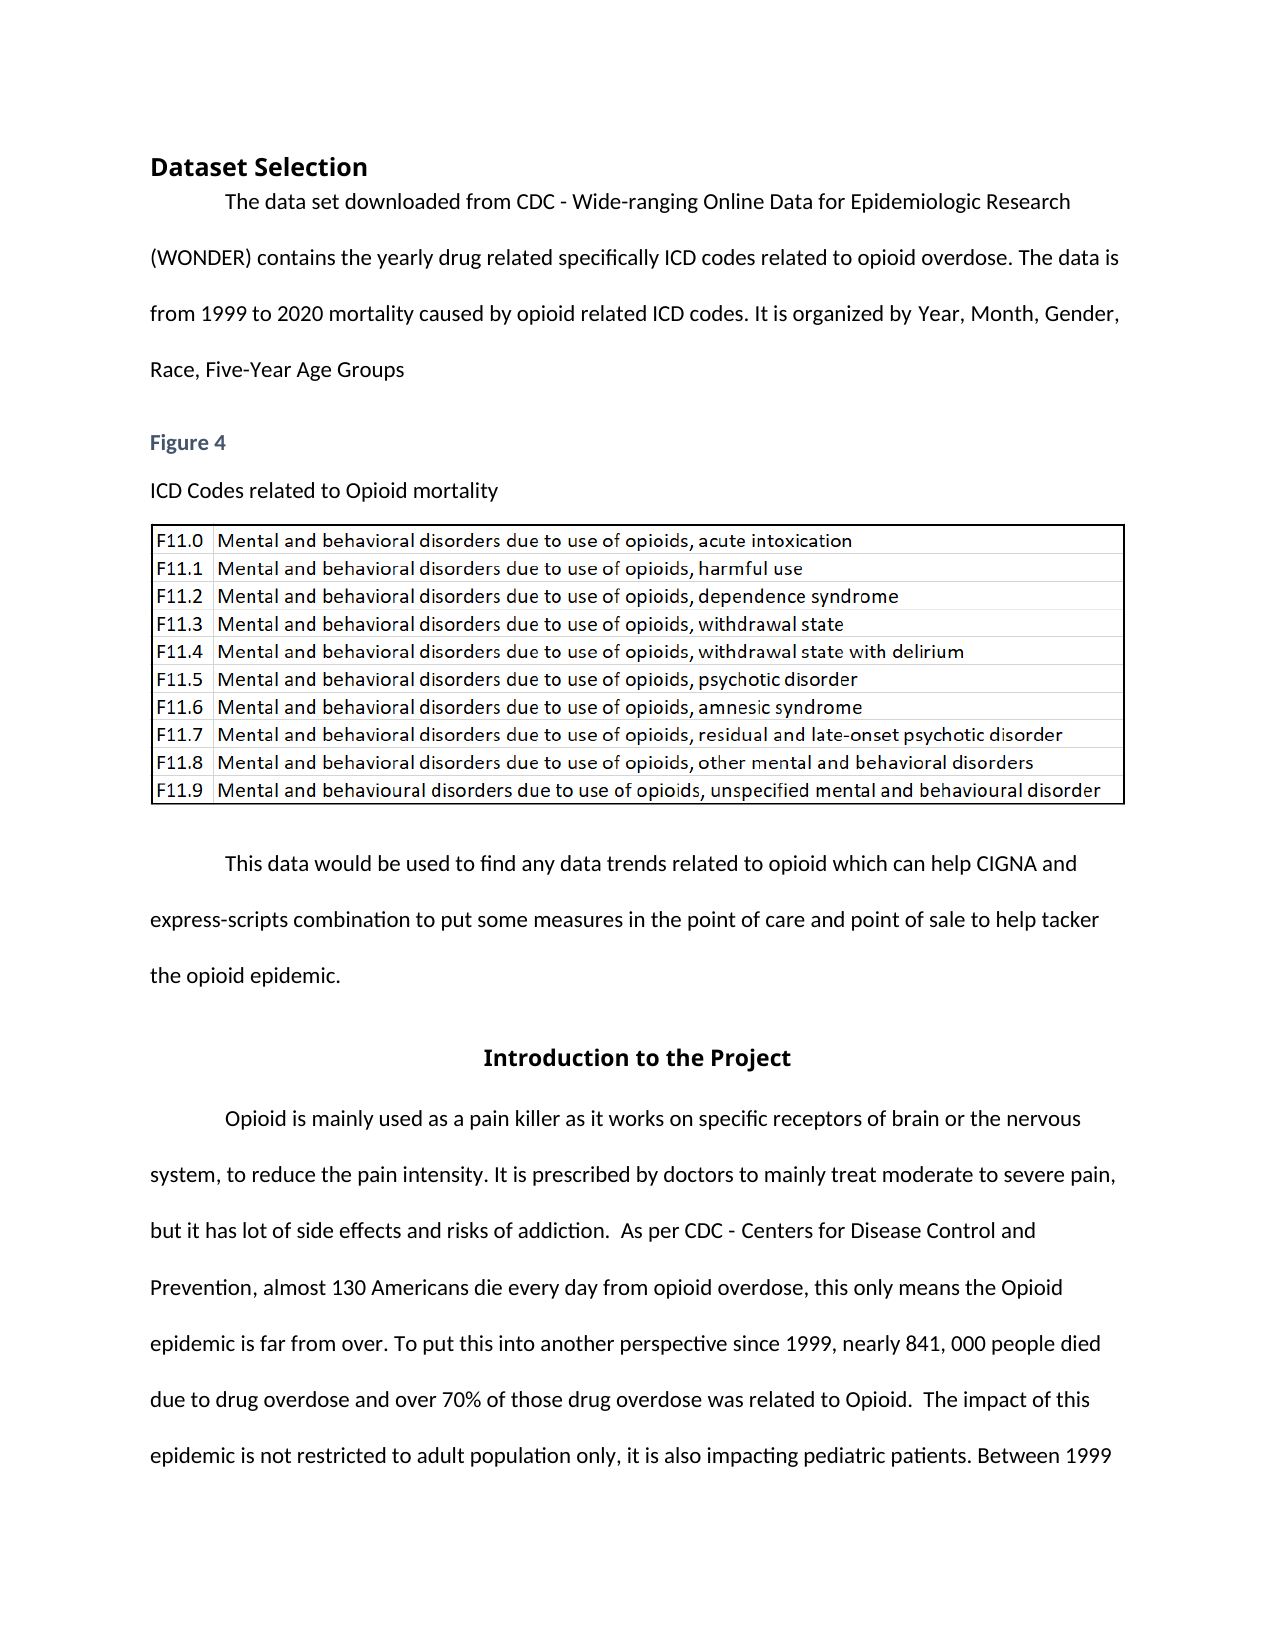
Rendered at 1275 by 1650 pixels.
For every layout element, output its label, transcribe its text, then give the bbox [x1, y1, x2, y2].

subtitle Dataset Selection [150, 150, 1125, 184]
picture [150, 523, 1125, 805]
text ICD Codes related to Opioid mortality [150, 476, 1125, 504]
text This data would be used to find any data trends related to opioid which can help CIGNA and express-scripts combination to put some measures in the point of care and point of sale to help tacker the opioid epidemic. [150, 849, 1125, 989]
subtitle Introduction to the Project [150, 1042, 1125, 1073]
text The data set downloaded from CDC - Wide-ranging Online Data for Epidemiologic Research (WONDER) contains the yearly drug related specifically ICD codes related to opioid overdose. The data is from 1999 to 2020 mortality caused by opioid related ICD codes. It is organized by Year, Month, Gender, Race, Five-Year Age Groups [150, 187, 1125, 383]
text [150, 1104, 1125, 1469]
